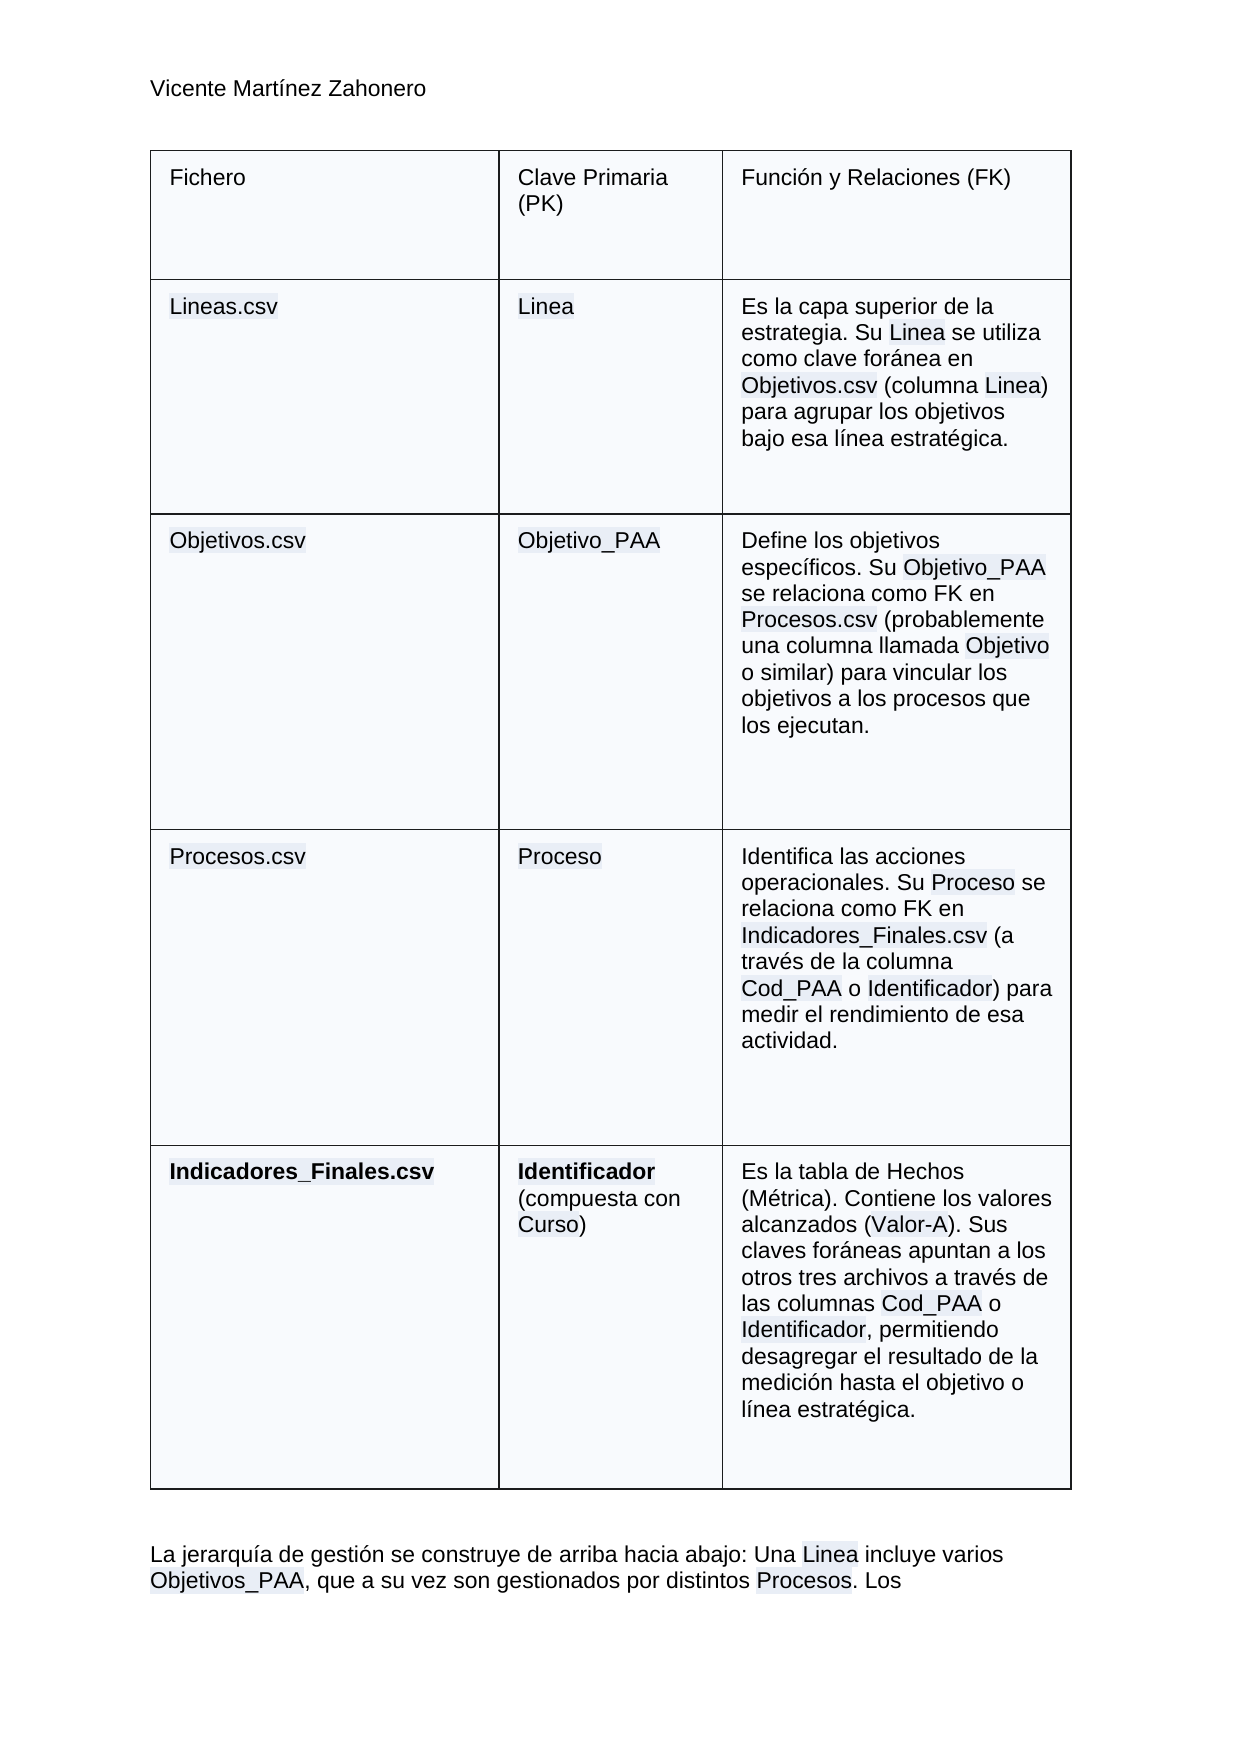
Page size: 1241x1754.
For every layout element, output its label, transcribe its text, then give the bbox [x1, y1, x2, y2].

table_cell Procesos.csv [151, 830, 498, 1144]
table_cell Identificador (compuesta con Curso) [500, 1146, 722, 1488]
table_header Clave Primaria (PK) [500, 151, 722, 279]
table_cell Es la tabla de Hechos (Métrica). Contiene los valores alcanzados (Valor-A). Sus claves foráneas apuntan a los otros tres archivos a través de las columnas Cod_PAA o Identificador, permitiendo desagregar el resultado de la medición hasta el objetivo o línea estratégica. [723, 1146, 1070, 1488]
table_cell Objetivo_PAA [500, 515, 722, 829]
table_cell Lineas.csv [151, 280, 498, 513]
table_header Función y Relaciones (FK) [723, 151, 1070, 279]
table_cell Linea [500, 280, 722, 513]
table_cell Define los objetivos específicos. Su Objetivo_PAA se relaciona como FK en Procesos.csv (probablemente una columna llamada Objetivo o similar) para vincular los objetivos a los procesos que los ejecutan. [723, 515, 1070, 829]
table_cell Objetivos.csv [151, 515, 498, 829]
table_cell Identifica las acciones operacionales. Su Proceso se relaciona como FK en Indicadores_Finales.csv (a través de la columna Cod_PAA o Identificador) para medir el rendimiento de esa actividad. [723, 830, 1070, 1144]
table_cell Indicadores_Finales.csv [151, 1146, 498, 1488]
table_cell Es la capa superior de la estrategia. Su Linea se utiliza como clave foránea en Objetivos.csv (columna Linea) para agrupar los objetivos bajo esa línea estratégica. [723, 280, 1070, 513]
table_cell Proceso [500, 830, 722, 1144]
table_header Fichero [151, 151, 498, 279]
